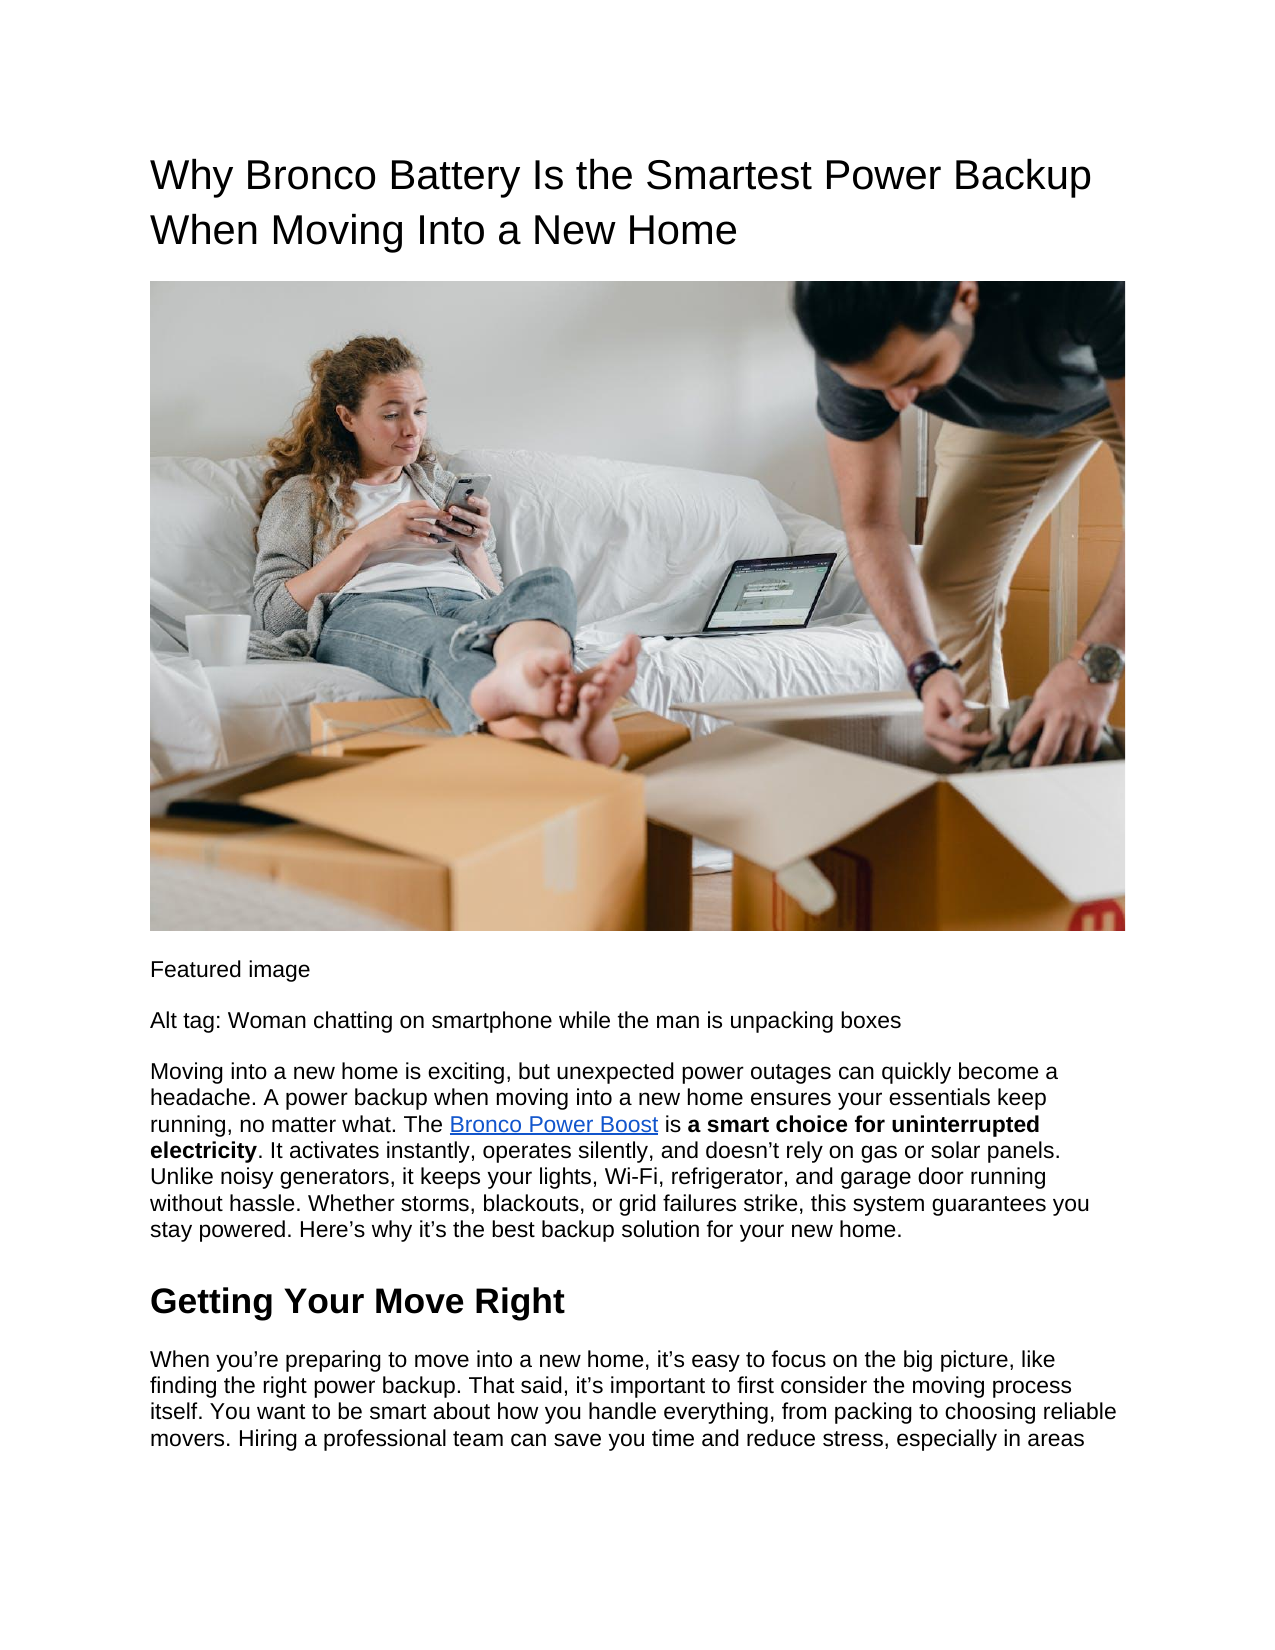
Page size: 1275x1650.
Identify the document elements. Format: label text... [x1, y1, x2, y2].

subtitle Why Bronco Battery Is the Smartest Power Backup When Moving Into a New Home [150, 150, 1125, 253]
text Moving into a new home is exciting, but unexpected power outages can quickly become a headache. A power backup when moving into a new home ensures your essentials keep running, no matter what. The Bronco Power Boost is a smart choice for uninterrupted electricity. It activates instantly, operates silently, and doesn’t rely on gas or solar panels. Unlike noisy generators, it keeps your lights, Wi-Fi, refrigerator, and garage door running without hassle. Whether storms, blackouts, or grid failures strike, this system guarantees you stay powered. Here’s why it’s the best backup solution for your new home. [150, 1058, 1125, 1242]
subtitle Getting Your Move Right [150, 1280, 1125, 1321]
picture [150, 281, 1125, 931]
text Featured image [150, 956, 1125, 982]
text Alt tag: Woman chatting on smartphone while the man is unpacking boxes [150, 1007, 1125, 1033]
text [150, 1346, 1125, 1451]
